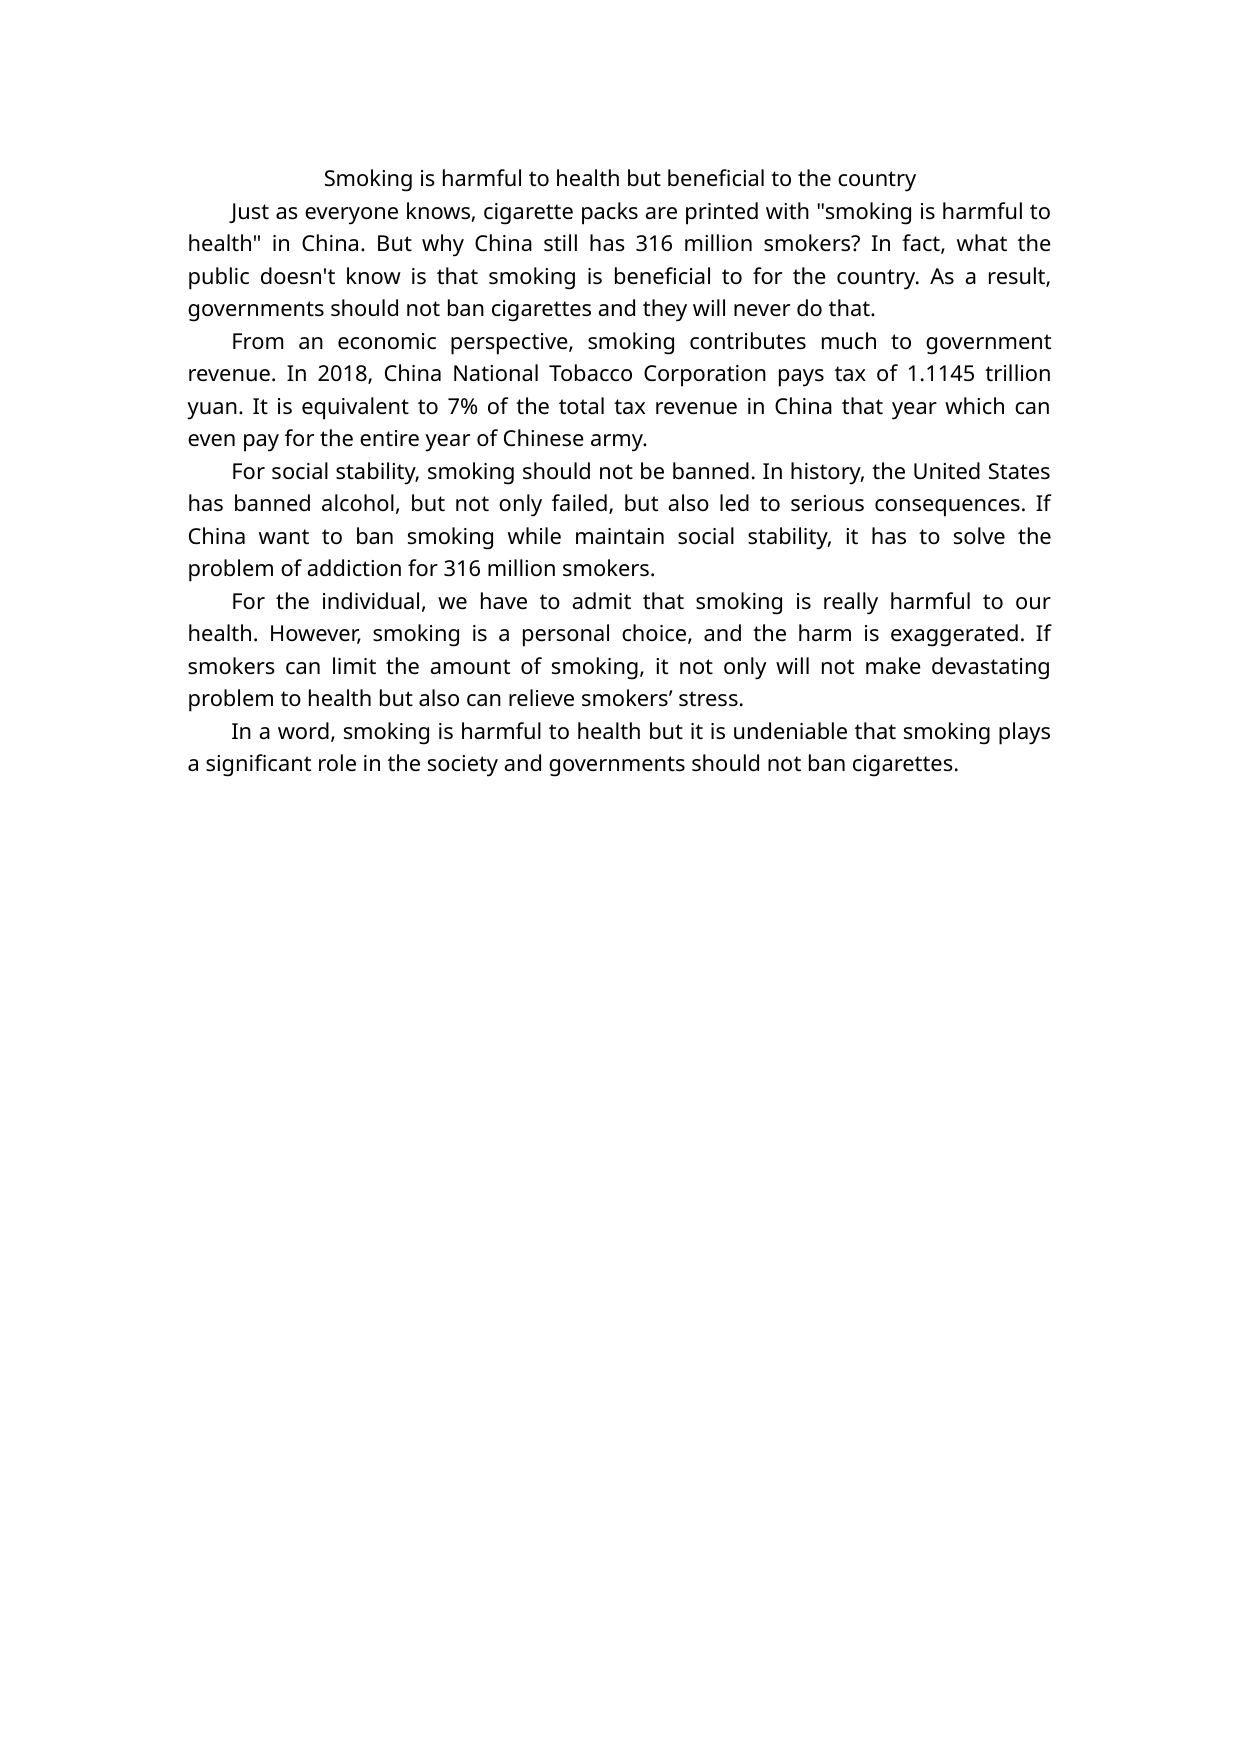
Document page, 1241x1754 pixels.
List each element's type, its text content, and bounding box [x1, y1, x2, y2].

text For social stability, smoking should not be banned. In history, the United States has banned alcohol, but not only failed, but also led to serious consequences. If China want to ban smoking while maintain social stability, it has to solve the problem of addiction for 316 million smokers. [187, 454, 1053, 584]
text In a word, smoking is harmful to health but it is undeniable that smoking plays a significant role in the society and governments should not ban cigarettes. [187, 714, 1053, 779]
text For the individual, we have to admit that smoking is really harmful to our health. However, smoking is a personal choice, and the harm is exaggerated. If smokers can limit the amount of smoking, it not only will not make devastating problem to health but also can relieve smokers’ stress. [187, 584, 1053, 714]
text From an economic perspective, smoking contributes much to government revenue. In 2018, China National Tobacco Corporation pays tax of 1.1145 trillion yuan. It is equivalent to 7% of the total tax revenue in China that year which can even pay for the entire year of Chinese army. [187, 324, 1053, 454]
text Just as everyone knows, cigarette packs are printed with "smoking is harmful to health" in China. But why China still has 316 million smokers? In fact, what the public doesn't know is that smoking is beneficial to for the country. As a result, governments should not ban cigarettes and they will never do that. [187, 194, 1053, 324]
text Smoking is harmful to health but beneficial to the country [187, 162, 1053, 194]
